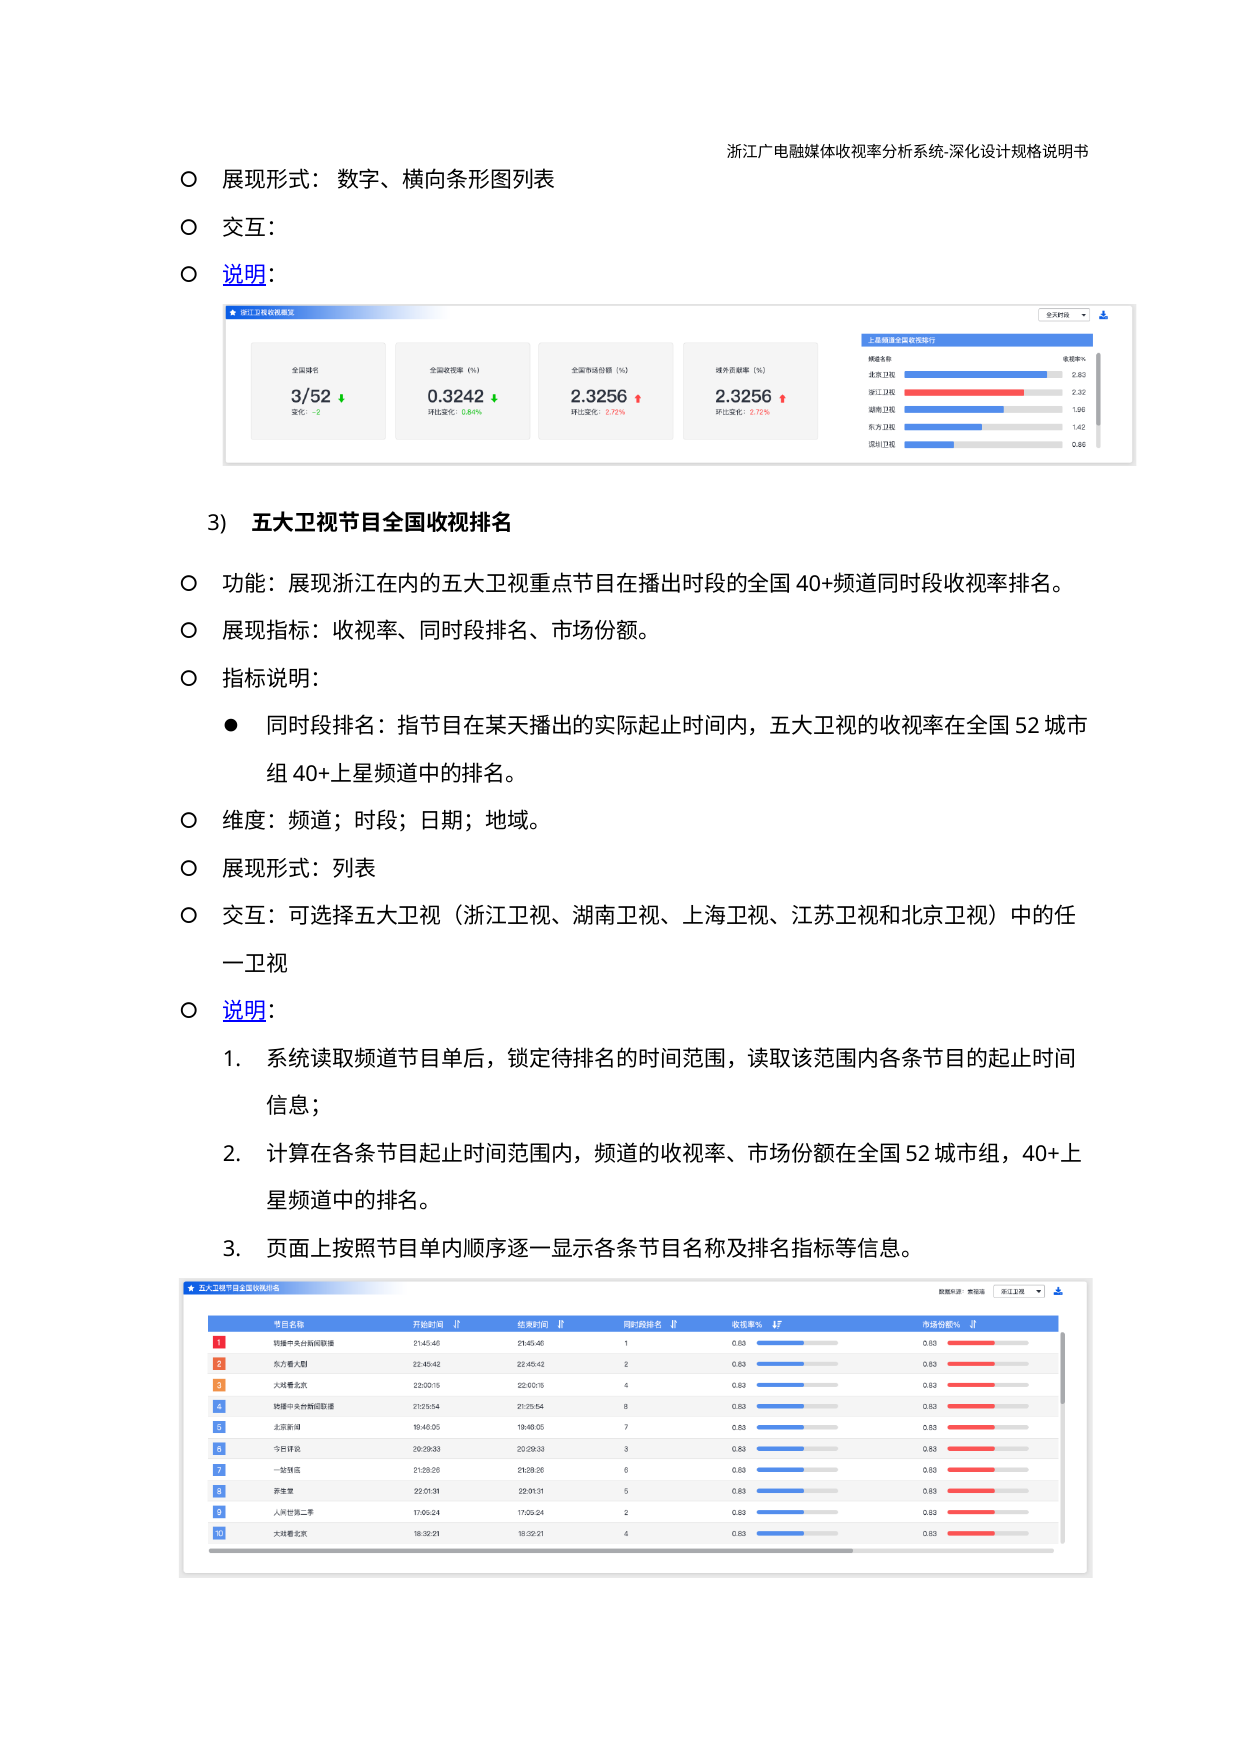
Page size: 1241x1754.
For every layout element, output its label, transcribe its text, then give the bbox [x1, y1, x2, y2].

list 交互：可选择五大卫视（浙江卫视、湖南卫视、上海卫视、江苏卫视和北京卫视）中的任一卫视 [179, 898, 1092, 977]
list 系统读取频道节目单后，锁定待排名的时间范围，读取该范围内各条节目的起止时间信息； [223, 1041, 1092, 1120]
list 同时段排名：指节目在某天播出的实际起止时间内，五大卫视的收视率在全国52城市组40+上星频道中的排名。 [223, 708, 1092, 787]
list 交互： [179, 209, 1092, 241]
list 页面上按照节目单内顺序逐一显示各条节目名称及排名指标等信息。 [223, 1231, 1092, 1263]
picture [222, 304, 1137, 466]
list 五大卫视节目全国收视排名 [207, 505, 1092, 537]
list 说明： [179, 257, 1092, 289]
list 指标说明： [179, 661, 1092, 692]
picture [178, 1278, 1093, 1578]
list 展现形式：列表 [179, 851, 1092, 882]
list 维度：频道；时段；日期；地域。 [179, 803, 1092, 835]
list 说明： [179, 993, 1092, 1025]
list 计算在各条节目起止时间范围内，频道的收视率、市场份额在全国52城市组，40+上星频道中的排名。 [223, 1136, 1092, 1215]
list 展现形式： 数字、横向条形图列表 [179, 162, 1092, 194]
list 功能：展现浙江在内的五大卫视重点节目在播出时段的全国40+频道同时段收视率排名。 [179, 566, 1092, 597]
list 展现指标：收视率、同时段排名、市场份额。 [179, 613, 1092, 645]
